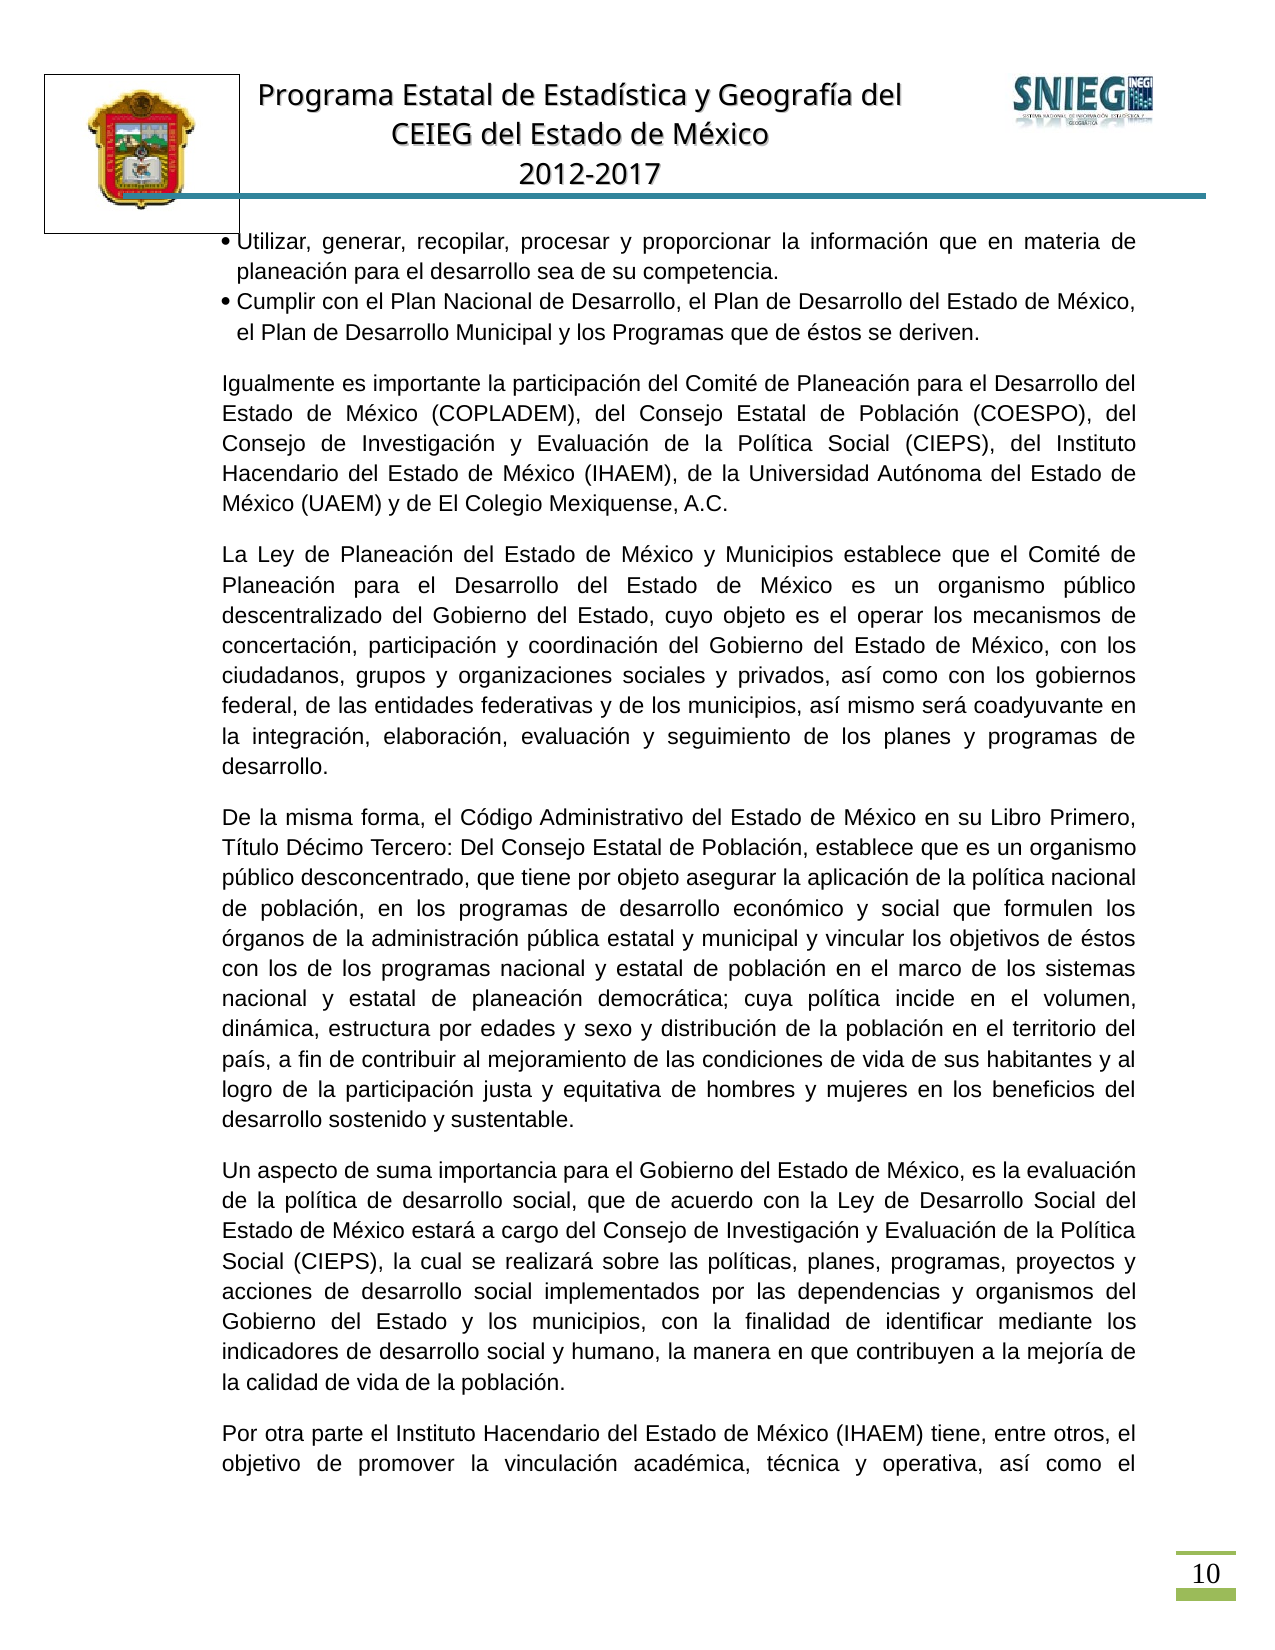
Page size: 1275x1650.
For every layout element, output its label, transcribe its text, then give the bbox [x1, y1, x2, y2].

list Cumplir con el Plan Nacional de Desarrollo, el Plan de Desarrollo del Estado de México, el Plan de Desarrollo Municipal y los Programas que de éstos se deriven. [222, 288, 1137, 345]
picture [80, 81, 203, 225]
text De la misma forma, el Código Administrativo del Estado de México en su Libro Primero, Título Décimo Tercero: Del Consejo Estatal de Población, establece que es un organismo público desconcentrado, que tiene por objeto asegurar la aplicación de la política nacional de población, en los programas de desarrollo económico y social que formulen los órganos de la administración pública estatal y municipal y vincular los objetivos de éstos con los de los programas nacional y estatal de población en el marco de los sistemas nacional y estatal de planeación democrática; cuya política incide en el volumen, dinámica, estructura por edades y sexo y distribución de la población en el territorio del país, a fin de contribuir al mejoramiento de las condiciones de vida de sus habitantes y al logro de la participación justa y equitativa de hombres y mujeres en los beneficios del desarrollo sostenido y sustentable. [222, 804, 1137, 1132]
text Igualmente es importante la participación del Comité de Planeación para el Desarrollo del Estado de México (COPLADEM), del Consejo Estatal de Población (COESPO), del Consejo de Investigación y Evaluación de la Política Social (CIEPS), del Instituto Hacendario del Estado de México (IHAEM), de la Universidad Autónoma del Estado de México (UAEM) y de El Colegio Mexiquense, A.C. [222, 369, 1137, 517]
text Un aspecto de suma importancia para el Gobierno del Estado de México, es la evaluación de la política de desarrollo social, que de acuerdo con la Ley de Desarrollo Social del Estado de México estará a cargo del Consejo de Investigación y Evaluación de la Política Social (CIEPS), la cual se realizará sobre las políticas, planes, programas, proyectos y acciones de desarrollo social implementados por las dependencias y organismos del Gobierno del Estado y los municipios, con la finalidad de identificar mediante los indicadores de desarrollo social y humano, la manera en que contribuyen a la mejoría de la calidad de vida de la población. [222, 1157, 1137, 1395]
text La Ley de Planeación del Estado de México y Municipios establece que el Comité de Planeación para el Desarrollo del Estado de México es un organismo público descentralizado del Gobierno del Estado, cuyo objeto es el operar los mecanismos de concertación, participación y coordinación del Gobierno del Estado de México, con los ciudadanos, grupos y organizaciones sociales y privados, así como con los gobiernos federal, de las entidades federativas y de los municipios, así mismo será coadyuvante en la integración, elaboración, evaluación y seguimiento de los planes y programas de desarrollo. [222, 541, 1137, 779]
picture [991, 73, 1169, 133]
list Utilizar, generar, recopilar, procesar y proporcionar la información que en materia de planeación para el desarrollo sea de su competencia. [222, 228, 1137, 284]
